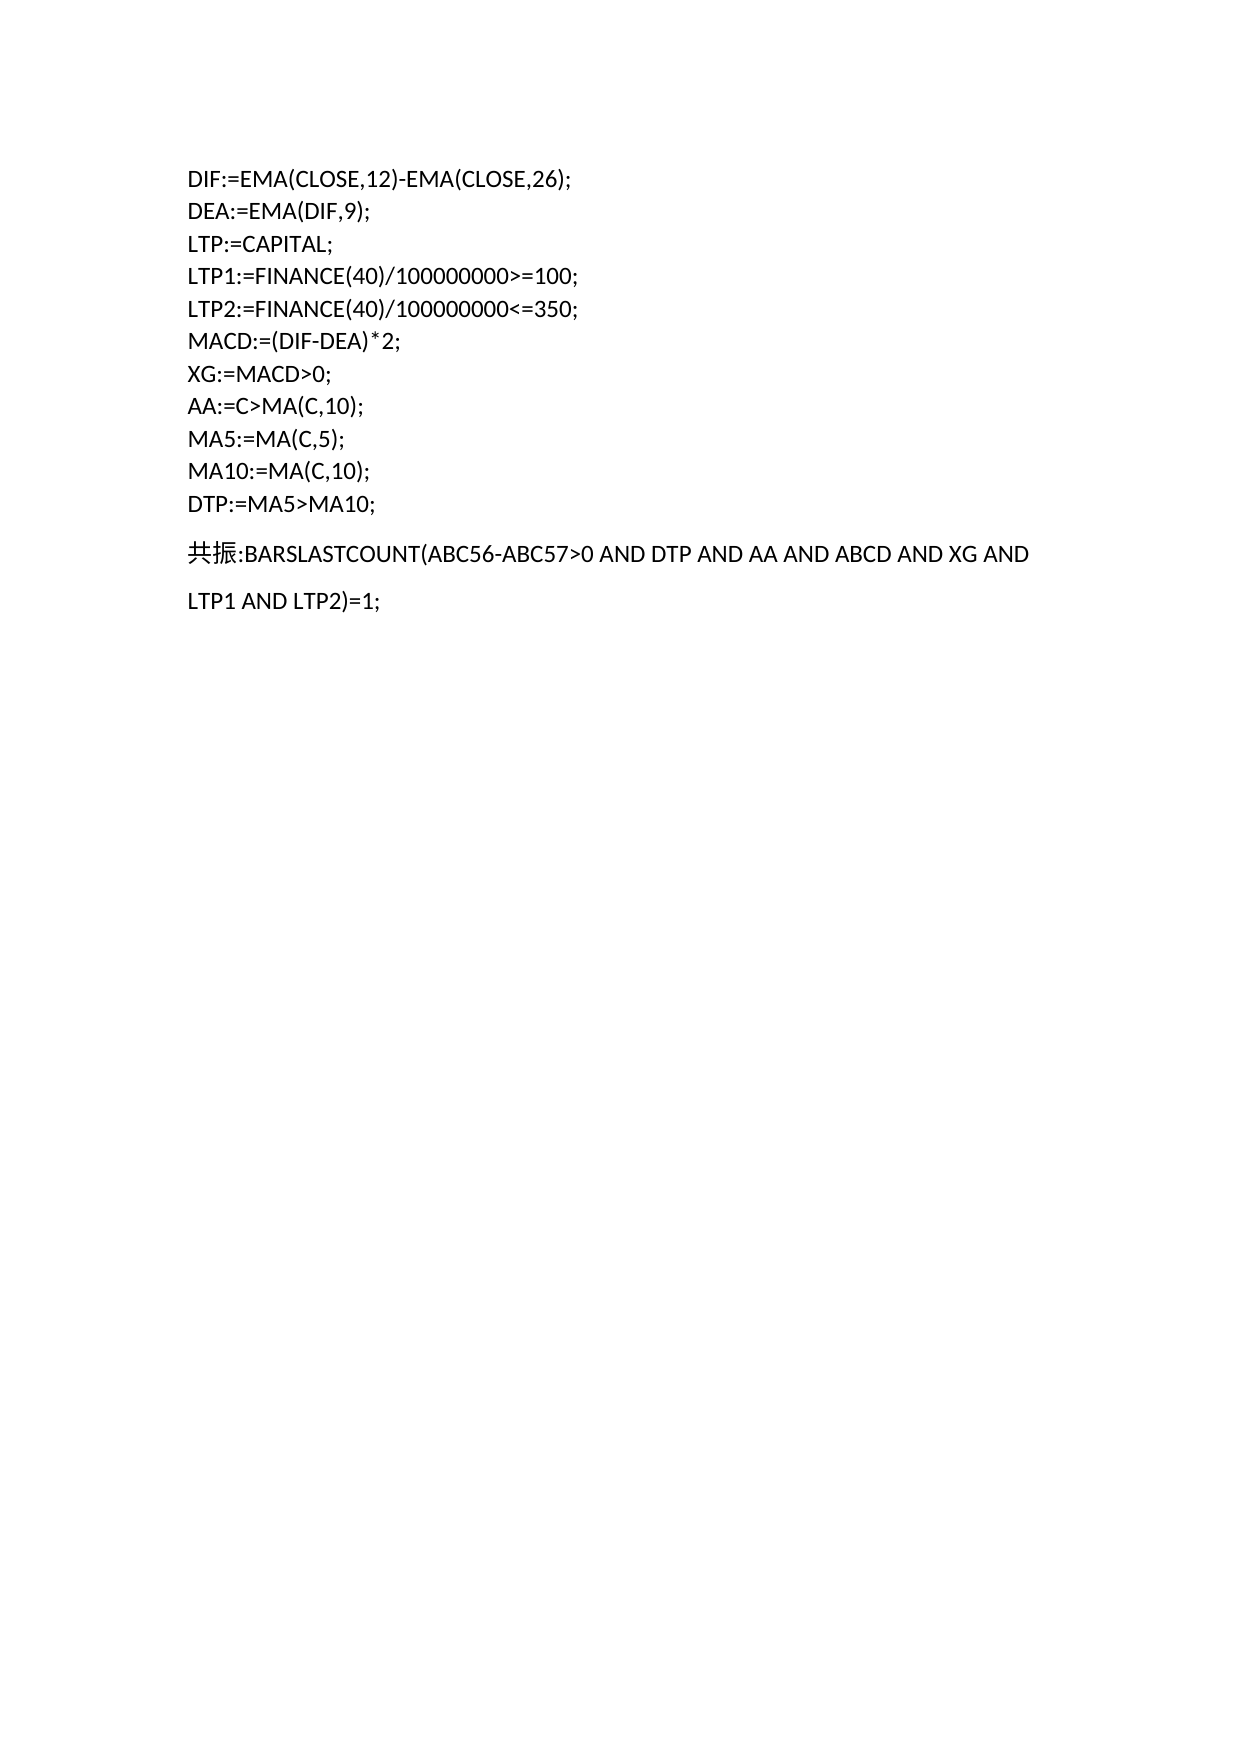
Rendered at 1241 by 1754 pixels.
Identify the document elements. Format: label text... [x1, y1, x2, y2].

text MA5:=MA(C,5); [187, 422, 1053, 454]
text LTP:=CAPITAL; [187, 227, 1053, 259]
text LTP2:=FINANCE(40)/100000000<=350; [187, 292, 1053, 324]
text MACD:=(DIF-DEA)*2; [187, 324, 1053, 357]
text AA:=C>MA(C,10); [187, 389, 1053, 422]
text XG:=MACD>0; [187, 357, 1053, 389]
text DTP:=MA5>MA10; [187, 487, 1053, 519]
text 共振:BARSLASTCOUNT(ABC56-ABC57>0 AND DTP AND AA AND ABCD AND XG AND LTP1 AND LTP2)=1; [187, 519, 1053, 617]
text MA10:=MA(C,10); [187, 454, 1053, 487]
text DEA:=EMA(DIF,9); [187, 194, 1053, 227]
text DIF:=EMA(CLOSE,12)-EMA(CLOSE,26); [187, 162, 1053, 194]
text LTP1:=FINANCE(40)/100000000>=100; [187, 259, 1053, 292]
